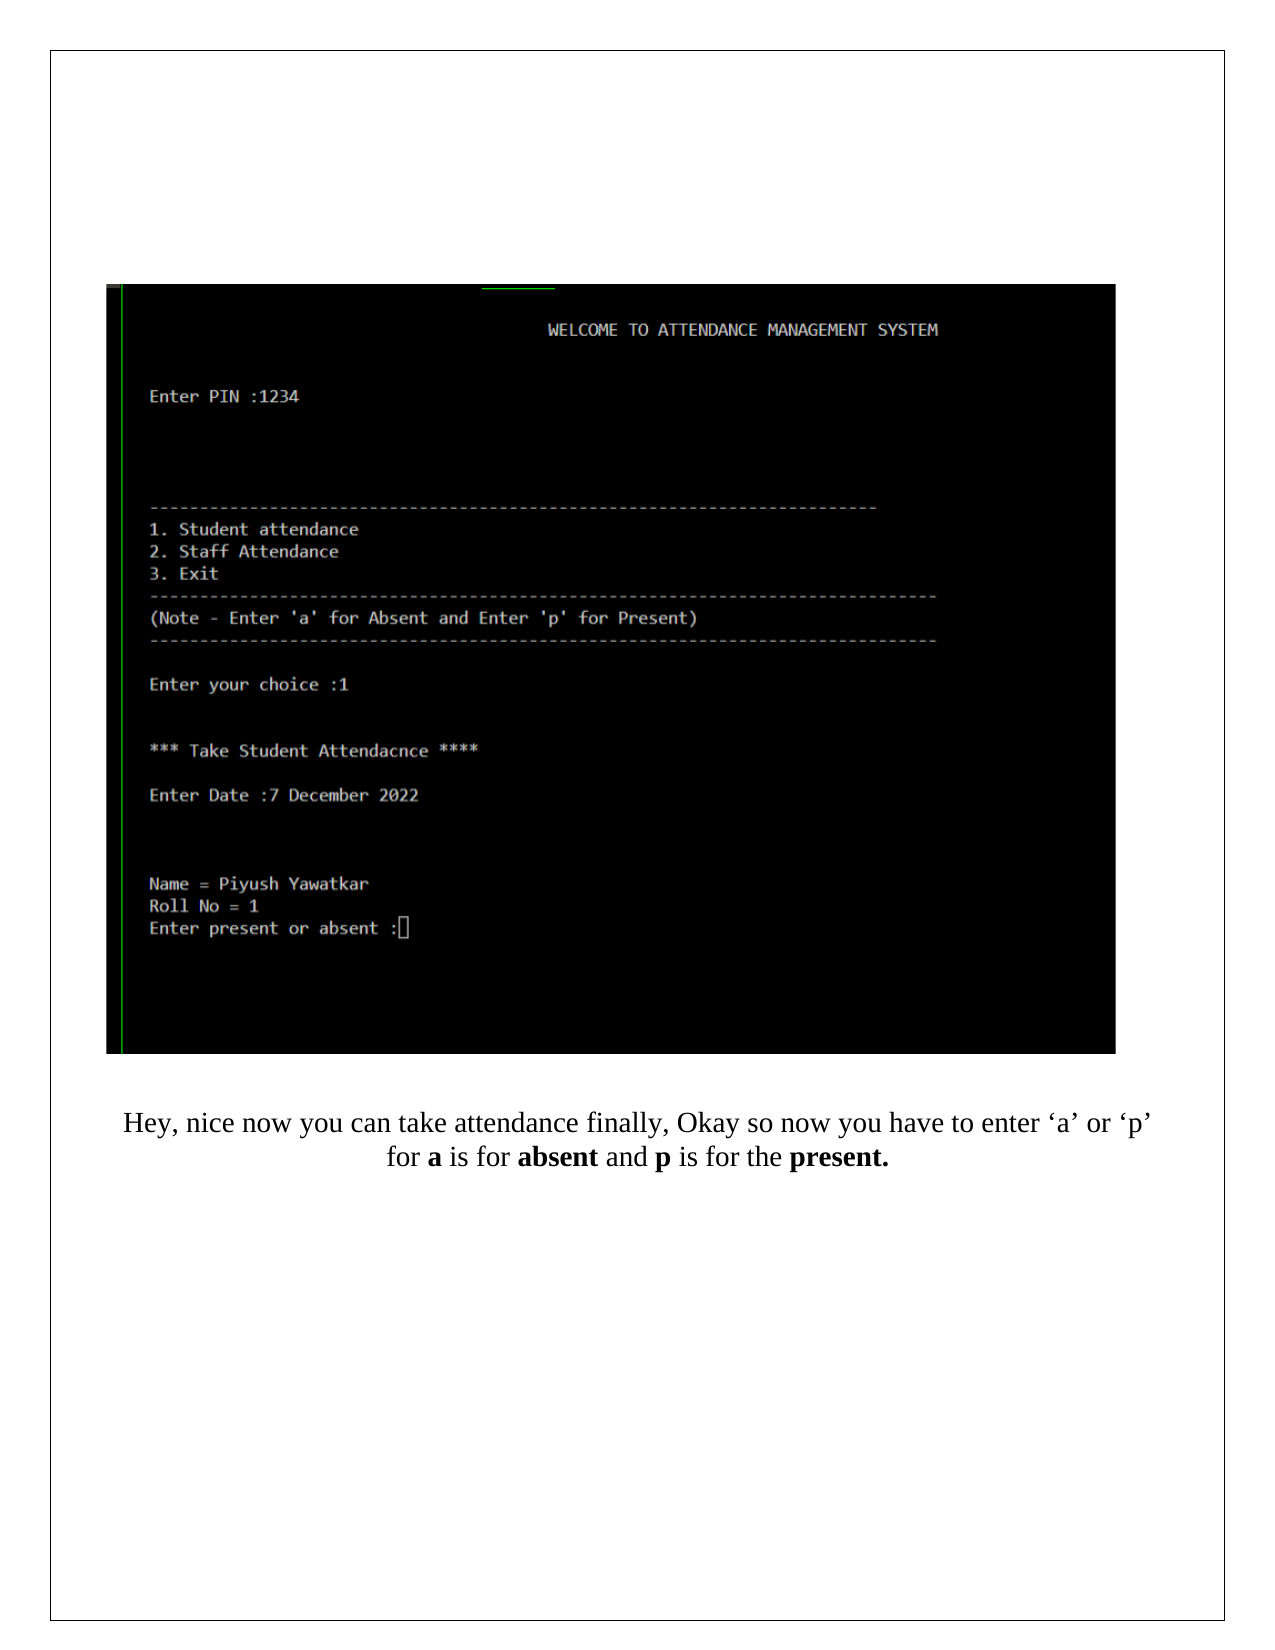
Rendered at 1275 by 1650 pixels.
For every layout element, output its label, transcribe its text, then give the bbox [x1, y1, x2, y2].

picture [106, 284, 1116, 1054]
text Hey, nice now you can take attendance finally, Okay so now you have to enter ‘a’ or ‘p’ for a is for absent and p is for the present. [106, 1105, 1169, 1172]
